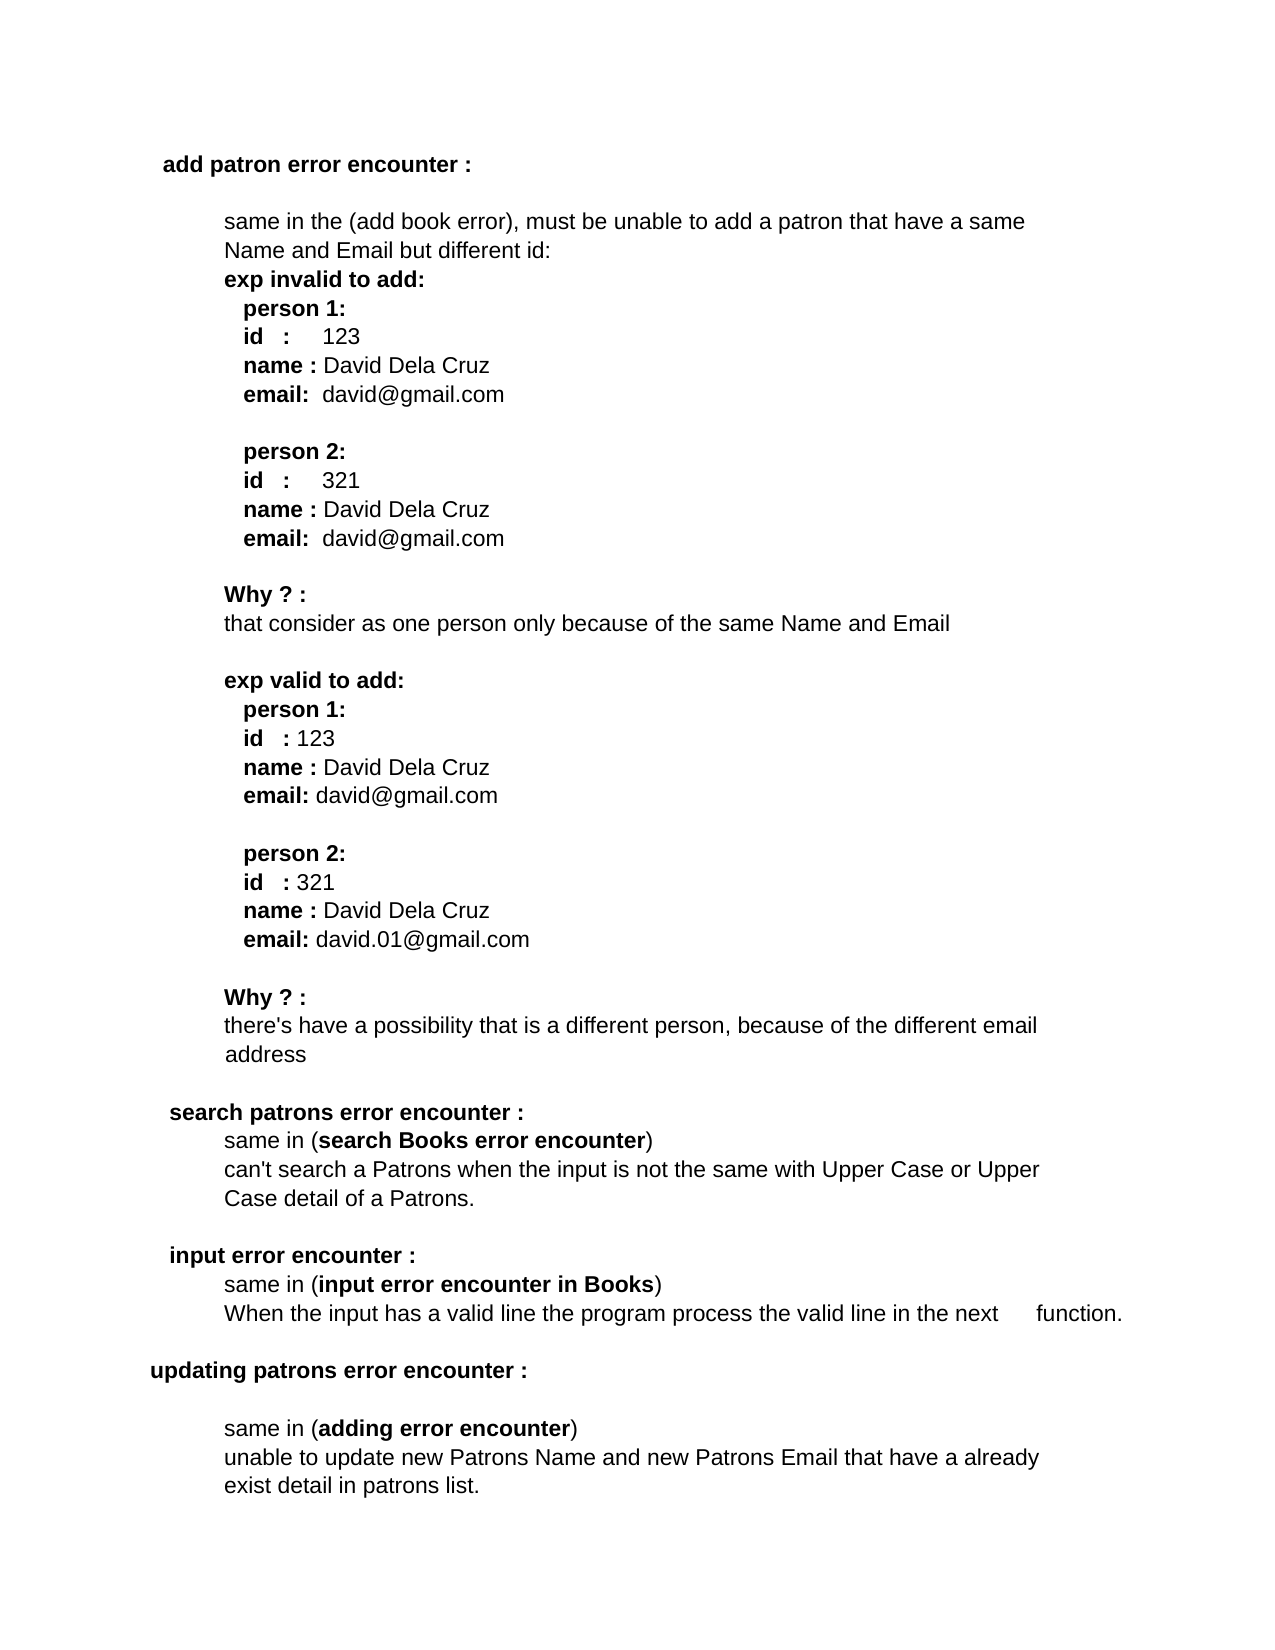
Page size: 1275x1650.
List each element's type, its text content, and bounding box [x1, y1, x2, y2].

text same in (search Books error encounter) [150, 1126, 1125, 1155]
text person 2: [150, 437, 1125, 466]
text address [150, 1040, 1125, 1068]
text exp valid to add: [150, 666, 1125, 695]
text exp invalid to add: [150, 264, 1125, 293]
text id : 321 [150, 867, 1125, 896]
text unable to update new Patrons Name and new Patrons Email that have a already exist detail in patrons list. [150, 1442, 1125, 1500]
text email: david.01@gmail.com [150, 925, 1125, 953]
text name : David Dela Cruz [150, 494, 1125, 523]
text name : David Dela Cruz [150, 896, 1125, 925]
text add patron error encounter : [150, 150, 1125, 179]
text name : David Dela Cruz [150, 752, 1125, 781]
text updating patrons error encounter : [150, 1356, 1125, 1385]
text email: david@gmail.com [150, 781, 1125, 810]
text can't search a Patrons when the input is not the same with Upper Case or Upper Case detail of a Patrons. [150, 1155, 1125, 1212]
text Why ? : [150, 580, 1125, 608]
text When the input has a valid line the program process the valid line in the next function. [150, 1298, 1125, 1327]
text person 2: [150, 838, 1125, 867]
text id : 123 [150, 322, 1125, 351]
text same in the (add book error), must be unable to add a patron that have a same [150, 207, 1125, 236]
text person 1: [150, 695, 1125, 723]
text same in (adding error encounter) [150, 1413, 1125, 1442]
text Name and Email but different id: [150, 236, 1125, 264]
text id : 123 [150, 723, 1125, 752]
text email: david@gmail.com [150, 523, 1125, 552]
text id : 321 [150, 466, 1125, 494]
text person 1: [150, 293, 1125, 322]
text Why ? : [150, 982, 1125, 1011]
text that consider as one person only because of the same Name and Email [150, 608, 1125, 637]
text there's have a possibility that is a different person, because of the different email [150, 1011, 1125, 1040]
text name : David Dela Cruz [150, 351, 1125, 379]
text search patrons error encounter : [150, 1097, 1125, 1126]
text same in (input error encounter in Books) [150, 1270, 1125, 1298]
text email: david@gmail.com [150, 379, 1125, 408]
text input error encounter : [150, 1241, 1125, 1270]
